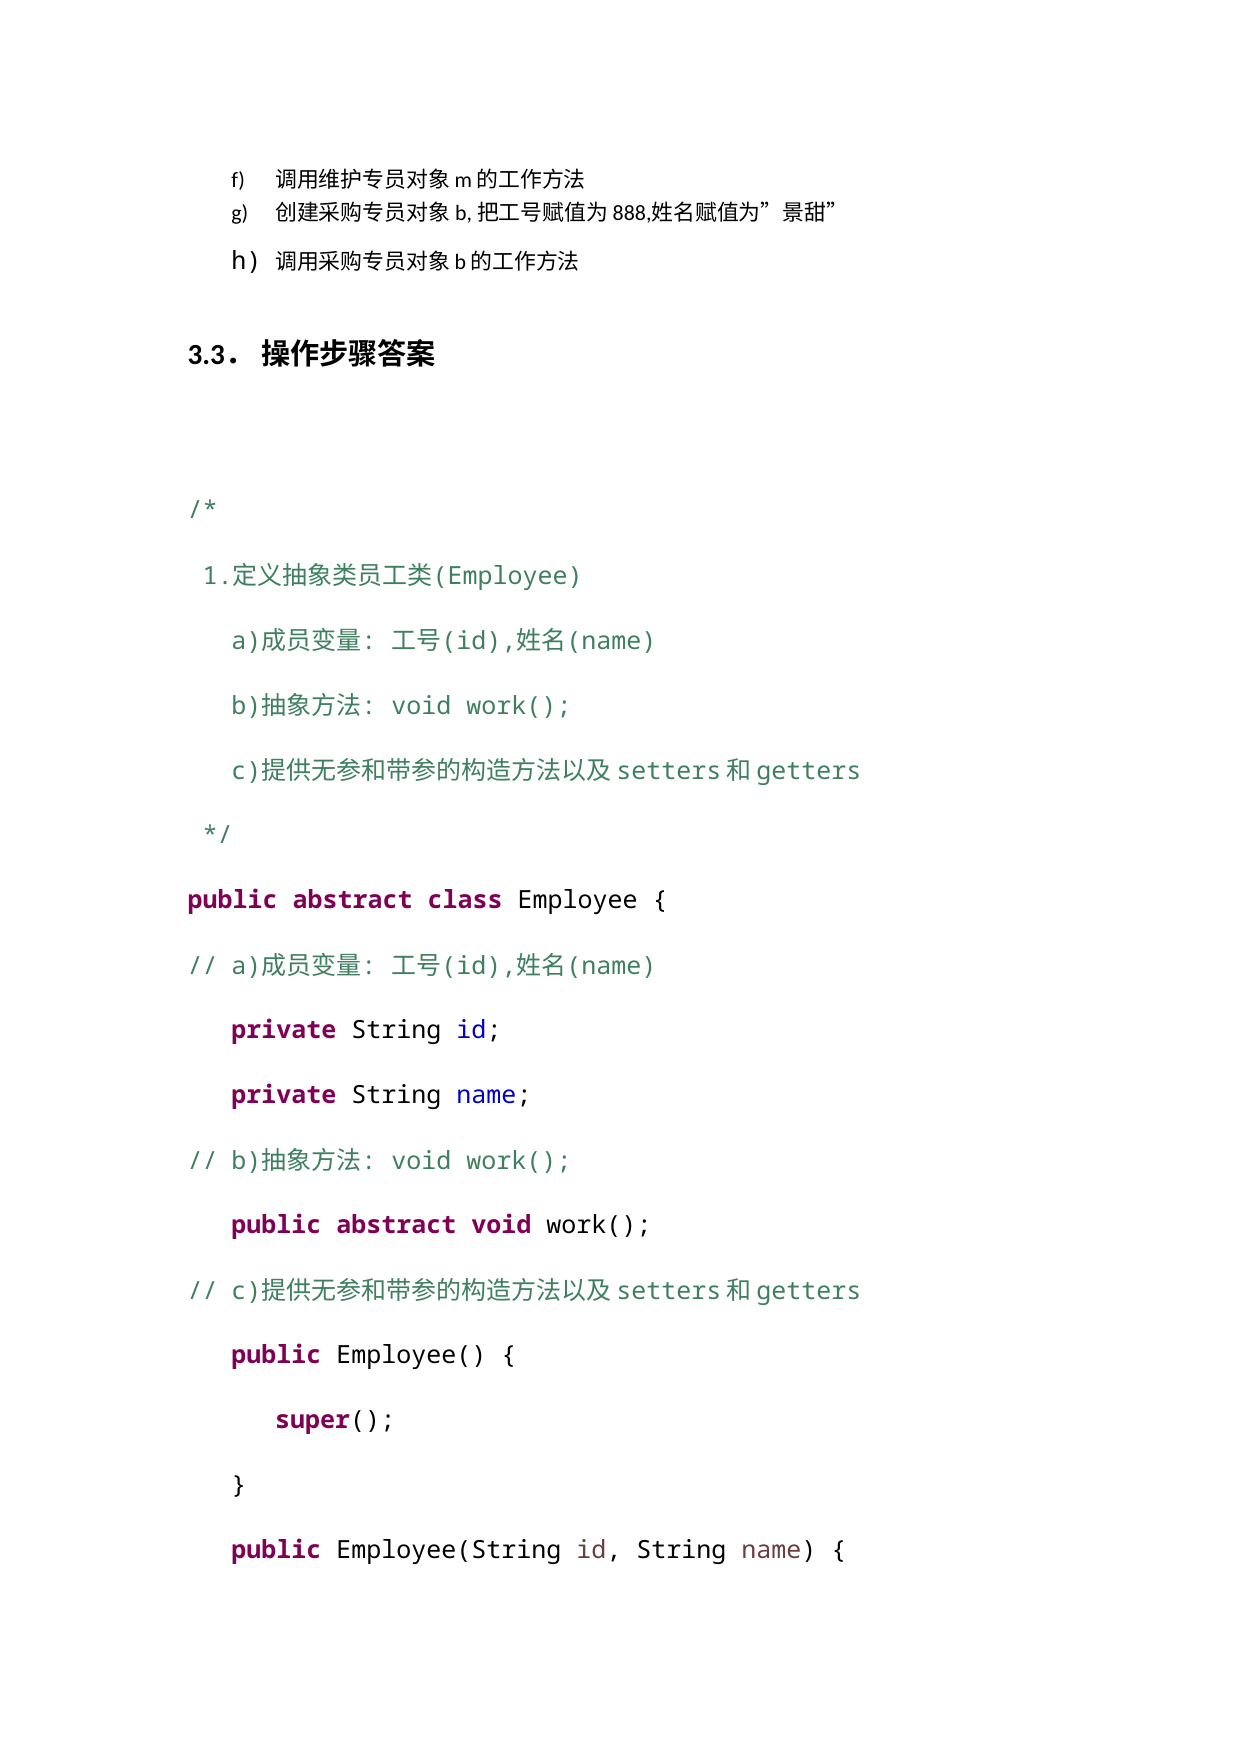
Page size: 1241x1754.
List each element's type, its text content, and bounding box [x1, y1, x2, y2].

text private String name; [187, 1061, 1053, 1126]
text private String id; [187, 996, 1053, 1061]
list 调用维护专员对象m的工作方法 [231, 162, 1053, 194]
text // b)抽象方法: void work(); [187, 1126, 1053, 1191]
text a)成员变量: 工号(id),姓名(name) [187, 606, 1053, 671]
text public abstract class Employee { [187, 866, 1053, 931]
text public Employee() { [187, 1321, 1053, 1386]
text */ [187, 801, 1053, 866]
text public Employee(String id, String name) { [187, 1516, 1053, 1581]
text super(); [187, 1386, 1053, 1451]
subtitle 操作步骤答案 [187, 319, 1053, 384]
text c)提供无参和带参的构造方法以及setters和getters [187, 736, 1053, 801]
text 1.定义抽象类员工类(Employee) [187, 541, 1053, 606]
text // a)成员变量: 工号(id),姓名(name) [187, 931, 1053, 996]
text b)抽象方法: void work(); [187, 671, 1053, 736]
text } [187, 1451, 1053, 1516]
list 调用采购专员对象b的工作方法 [231, 227, 1053, 292]
list 创建采购专员对象 b, 把工号赋值为888,姓名赋值为”景甜” [231, 194, 1053, 227]
text public abstract void work(); [187, 1191, 1053, 1256]
text // c)提供无参和带参的构造方法以及setters和getters [187, 1256, 1053, 1321]
text /* [187, 476, 1053, 541]
